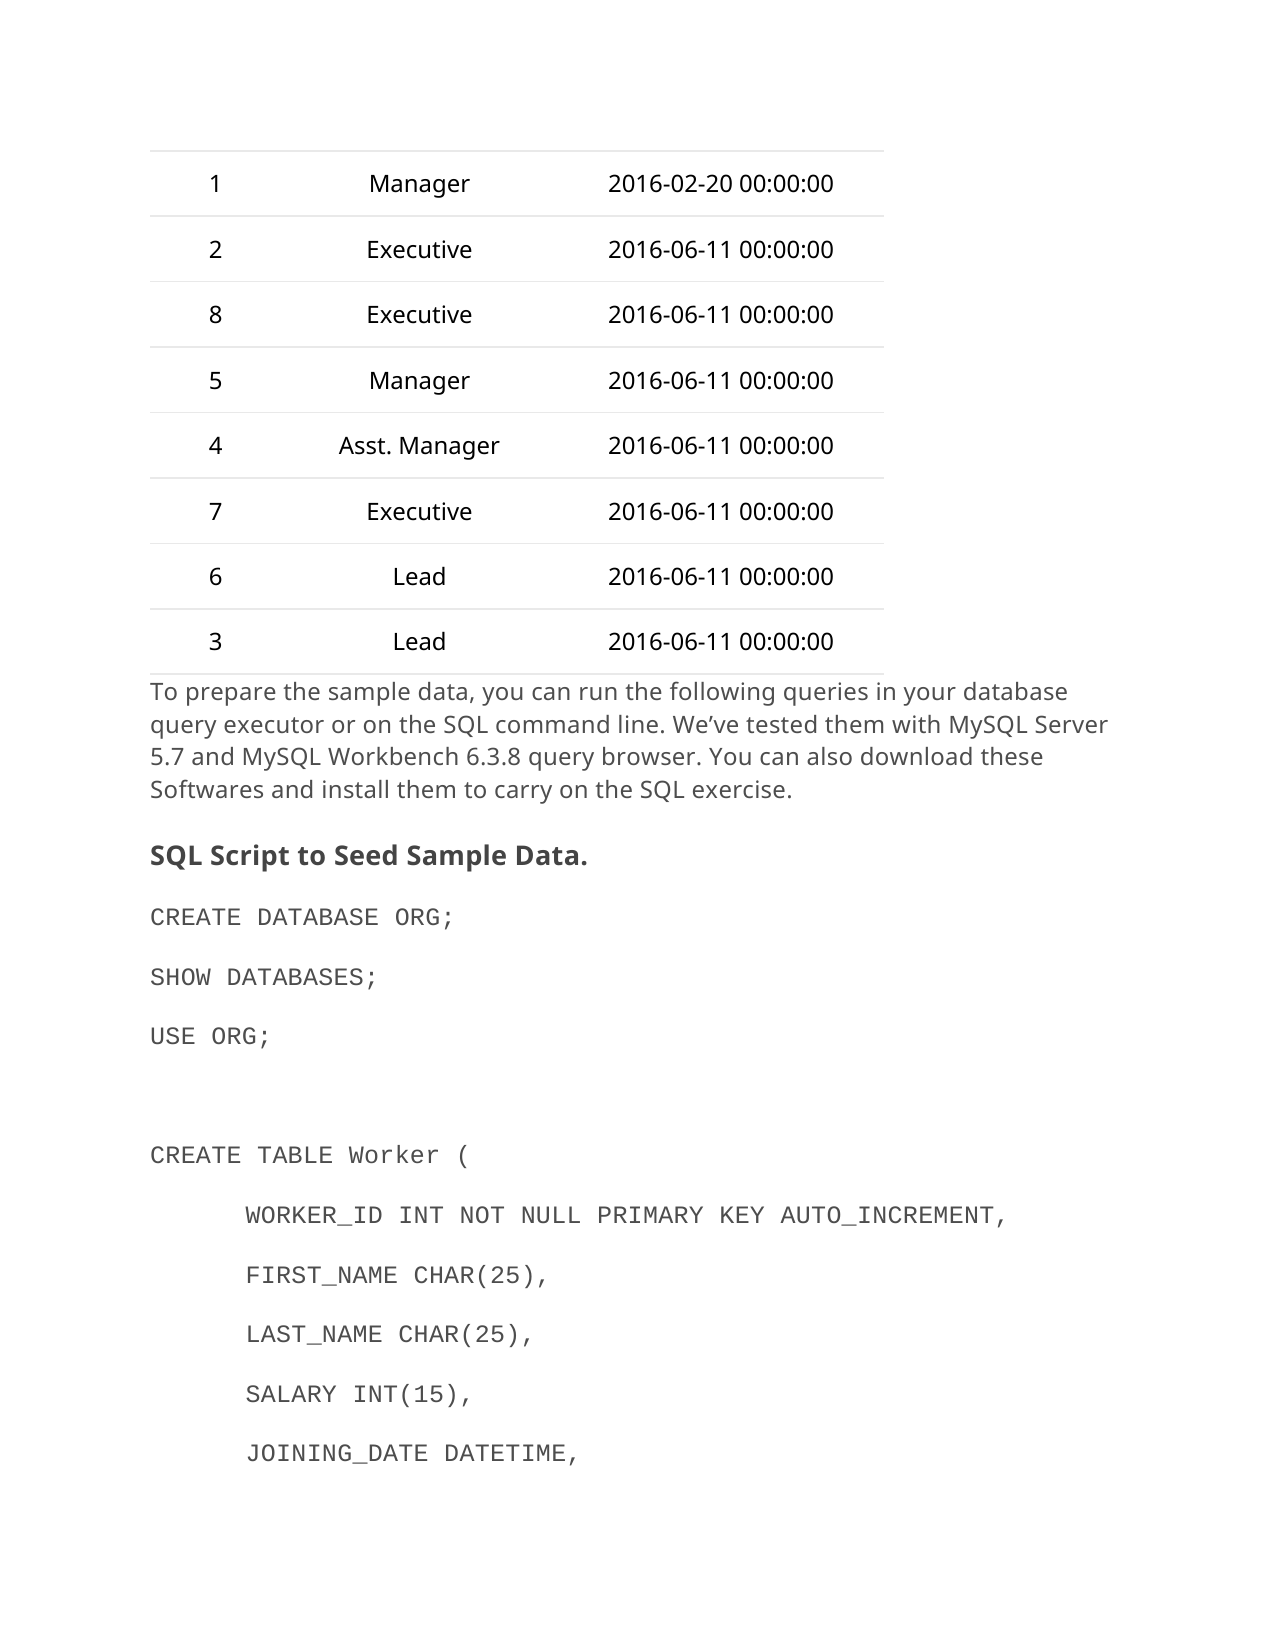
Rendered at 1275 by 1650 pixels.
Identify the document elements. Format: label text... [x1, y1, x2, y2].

table_cell 2016-06-11 00:00:00 [542, 479, 884, 542]
table_cell 5 [150, 348, 297, 412]
text SHOW DATABASES; [150, 964, 1125, 993]
text To prepare the sample data, you can run the following queries in your database query executor or on the SQL command line. We’ve tested them with MySQL Server 5.7 and MySQL Workbench 6.3.8 query browser. You can also download these Softwares and install them to carry on the SQL exercise. [150, 675, 1125, 805]
text CREATE TABLE Worker ( [150, 1143, 1125, 1171]
table_cell 2016-06-11 00:00:00 [542, 348, 884, 412]
table_cell 4 [150, 413, 297, 477]
table_cell Manager [297, 152, 542, 215]
text FIRST_NAME CHAR(25), [150, 1262, 1125, 1291]
table_cell 2016-06-11 00:00:00 [542, 282, 884, 346]
table_cell Lead [297, 544, 542, 608]
table_cell 1 [150, 152, 297, 215]
text WORKER_ID INT NOT NULL PRIMARY KEY AUTO_INCREMENT, [150, 1203, 1125, 1231]
table_cell Asst. Manager [297, 413, 542, 477]
table_cell 2016-06-11 00:00:00 [542, 413, 884, 477]
text CREATE DATABASE ORG; [150, 905, 1125, 933]
table_cell 2 [150, 217, 297, 281]
table_cell Manager [297, 348, 542, 412]
table_cell 2016-06-11 00:00:00 [542, 544, 884, 608]
table_cell 8 [150, 282, 297, 346]
table_cell 2016-06-11 00:00:00 [542, 217, 884, 281]
text SQL Script to Seed Sample Data. [150, 837, 1125, 873]
table_cell Executive [297, 282, 542, 346]
text USE ORG; [150, 1024, 1125, 1052]
table_cell 3 [150, 610, 297, 673]
table_cell 6 [150, 544, 297, 608]
table_cell 2016-06-11 00:00:00 [542, 610, 884, 673]
table_cell 7 [150, 479, 297, 542]
text SALARY INT(15), [150, 1381, 1125, 1410]
table_cell Lead [297, 610, 542, 673]
table_cell 2016-02-20 00:00:00 [542, 152, 884, 215]
text LAST_NAME CHAR(25), [150, 1322, 1125, 1350]
table_cell Executive [297, 217, 542, 281]
text JOINING_DATE DATETIME, [150, 1441, 1125, 1469]
table_cell Executive [297, 479, 542, 542]
